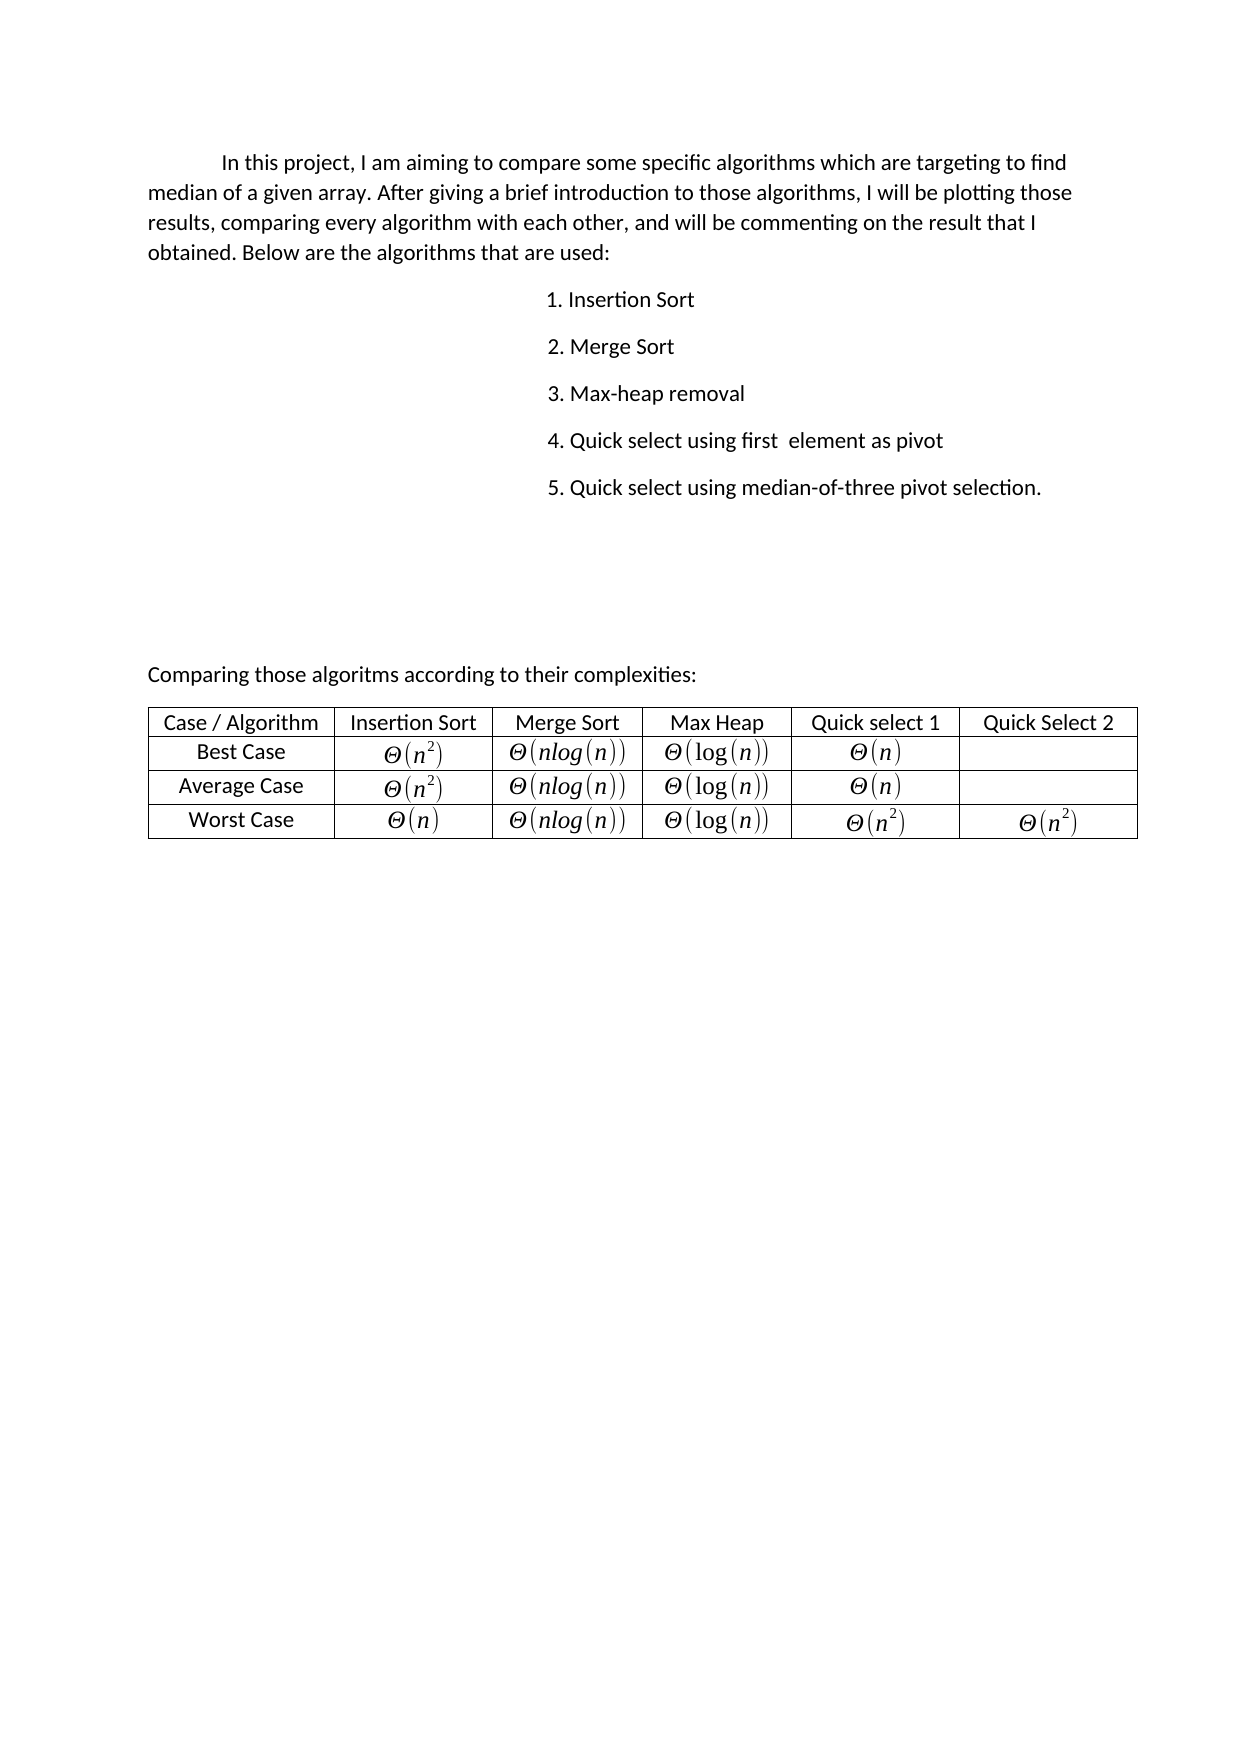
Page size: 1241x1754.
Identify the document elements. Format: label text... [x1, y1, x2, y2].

table_cell [493, 737, 642, 770]
table_cell [960, 771, 1137, 804]
table_cell [643, 771, 791, 804]
table_cell Best Case [149, 737, 334, 770]
table_cell Average Case [149, 771, 334, 804]
table_cell [335, 771, 492, 804]
table_header Merge Sort [493, 708, 642, 736]
table_cell [335, 805, 492, 838]
table_header Case / Algorithm [149, 708, 334, 736]
table_cell [792, 771, 959, 804]
table_header Quick select 1 [792, 708, 959, 736]
table_cell [643, 805, 791, 838]
text 3. Max-heap removal [516, 379, 1093, 407]
table_cell [493, 805, 642, 838]
table_cell [335, 737, 492, 770]
table_header Insertion Sort [335, 708, 492, 736]
table_cell [792, 737, 959, 770]
text 5. Quick select using median-of-three pivot selection. [148, 473, 1093, 501]
table_cell [960, 737, 1137, 770]
table_cell Worst Case [149, 805, 334, 838]
text 4. Quick select using first element as pivot [148, 426, 1093, 454]
text 2. Merge Sort [516, 332, 1093, 360]
table_header Max Heap [643, 708, 791, 736]
text 1. Insertion Sort [148, 285, 1093, 313]
table_header Quick Select 2 [960, 708, 1137, 736]
table_cell [792, 805, 959, 838]
text Comparing those algoritms according to their complexities: [148, 660, 1093, 688]
table_cell [493, 771, 642, 804]
table_cell [643, 737, 791, 770]
text In this project, I am aiming to compare some specific algorithms which are targeting to find median of a given array. After giving a brief introduction to those algorithms, I will be plotting those results, comparing every algorithm with each other, and will be commenting on the result that I obtained. Below are the algorithms that are used: [148, 148, 1093, 266]
table_cell [960, 805, 1137, 838]
